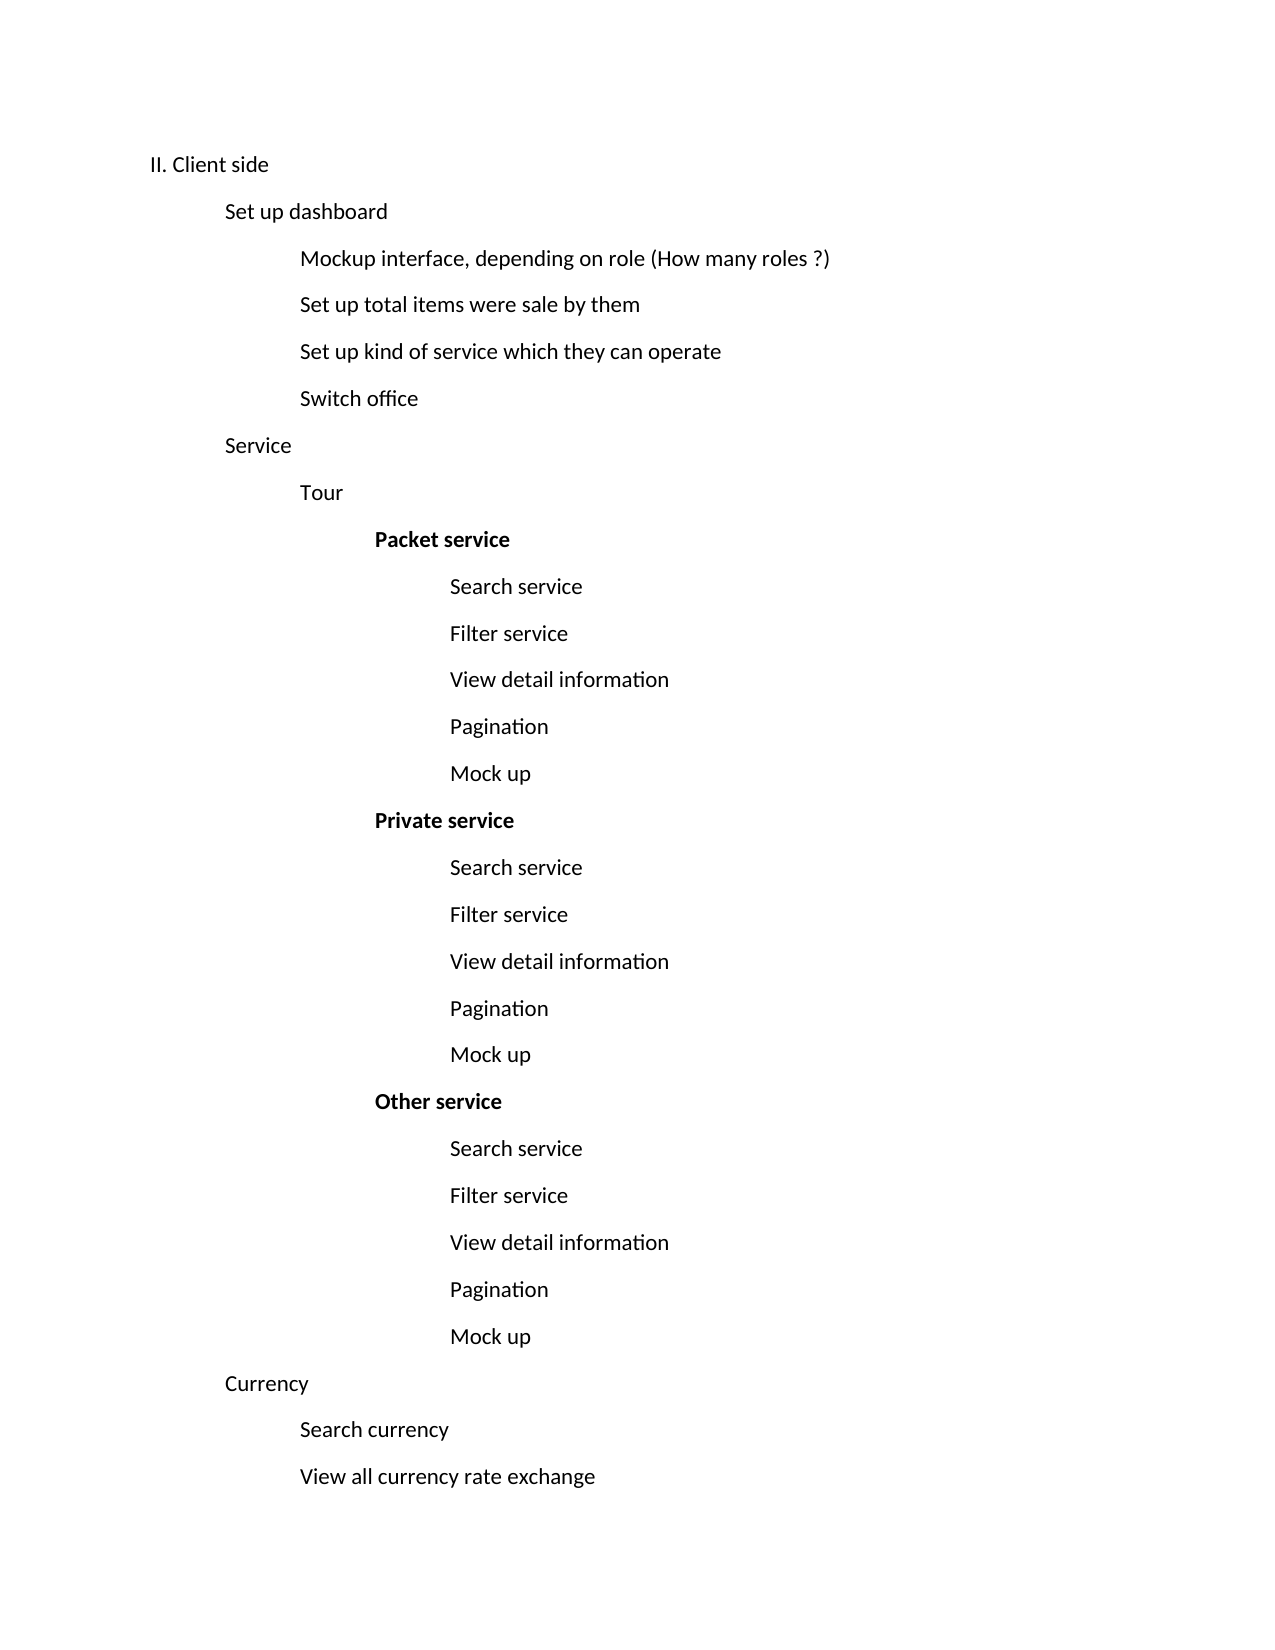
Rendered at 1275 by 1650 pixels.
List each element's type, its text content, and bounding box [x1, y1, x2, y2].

text Tour [225, 478, 1125, 506]
text II. Client side [150, 150, 1125, 178]
text Pagination [225, 1275, 1125, 1303]
text Set up dashboard [150, 197, 1125, 225]
text Search service [225, 1134, 1125, 1162]
text Mockup interface, depending on role (How many roles ?) [225, 244, 1125, 272]
text Set up total items were sale by them [150, 291, 1125, 319]
text View detail information [225, 666, 1125, 694]
text Filter service [225, 619, 1125, 647]
text Search service [225, 853, 1125, 881]
text Private service [225, 806, 1125, 834]
text Packet service [225, 525, 1125, 553]
text Search service [225, 572, 1125, 600]
text Filter service [225, 900, 1125, 928]
text View detail information [225, 947, 1125, 975]
text Other service [225, 1087, 1125, 1116]
text Search currency [225, 1416, 1125, 1444]
text Mock up [225, 1322, 1125, 1350]
text Set up kind of service which they can operate [150, 337, 1125, 366]
text View all currency rate exchange [225, 1462, 1125, 1491]
text Filter service [225, 1181, 1125, 1209]
text Service [225, 431, 1125, 459]
text Pagination [225, 712, 1125, 741]
text Currency [225, 1369, 1125, 1397]
text Mock up [225, 1041, 1125, 1069]
text Mock up [225, 759, 1125, 787]
text Pagination [225, 994, 1125, 1022]
text Switch office [225, 384, 1125, 412]
text View detail information [225, 1228, 1125, 1256]
